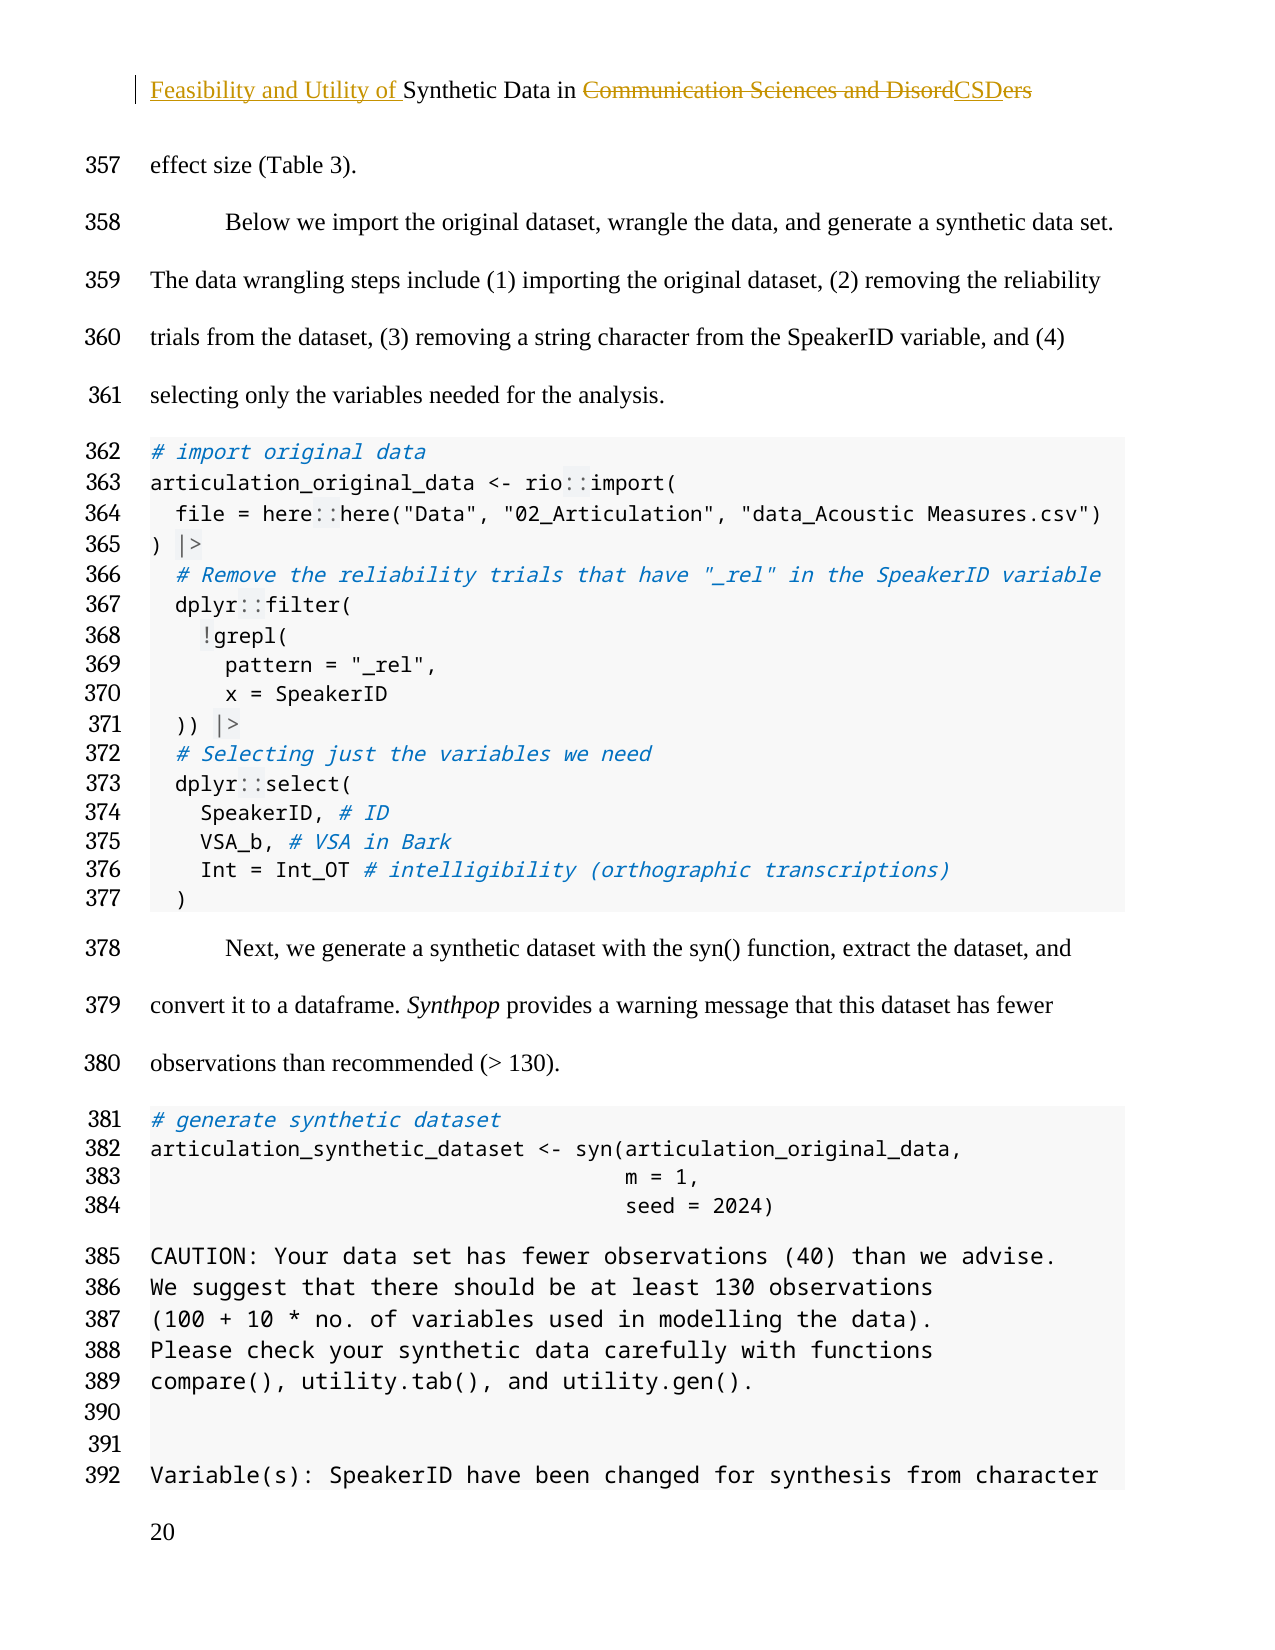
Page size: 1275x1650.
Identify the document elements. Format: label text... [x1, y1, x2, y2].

text Next, we generate a synthetic dataset with the syn() function, extract the dataset, and convert it to a dataframe. Synthpop provides a warning message that this dataset has fewer observations than recommended (> 130). [150, 933, 1125, 1077]
text # import original data articulation_original_data <- rio::import( file = here::here("Data", "02_Articulation", "data_Acoustic Measures.csv") ) |> # Remove the reliability trials that have "_rel" in the SpeakerID variable dplyr::filter( !grepl( pattern = "_rel", x = SpeakerID )) |> # Selecting just the variables we need dplyr::select( SpeakerID, # ID VSA_b, # VSA in Bark Int = Int_OT # intelligibility (orthographic transcriptions) ) [150, 437, 1125, 912]
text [150, 150, 1125, 179]
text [150, 1240, 1125, 1490]
text Below we import the original dataset, wrangle the data, and generate a synthetic data set. The data wrangling steps include (1) importing the original dataset, (2) removing the reliability trials from the dataset, (3) removing a string character from the SpeakerID variable, and (4) selecting only the variables needed for the analysis. [150, 207, 1125, 409]
text # generate synthetic dataset articulation_synthetic_dataset <- syn(articulation_original_data, m = 1, seed = 2024) [150, 1106, 1125, 1219]
